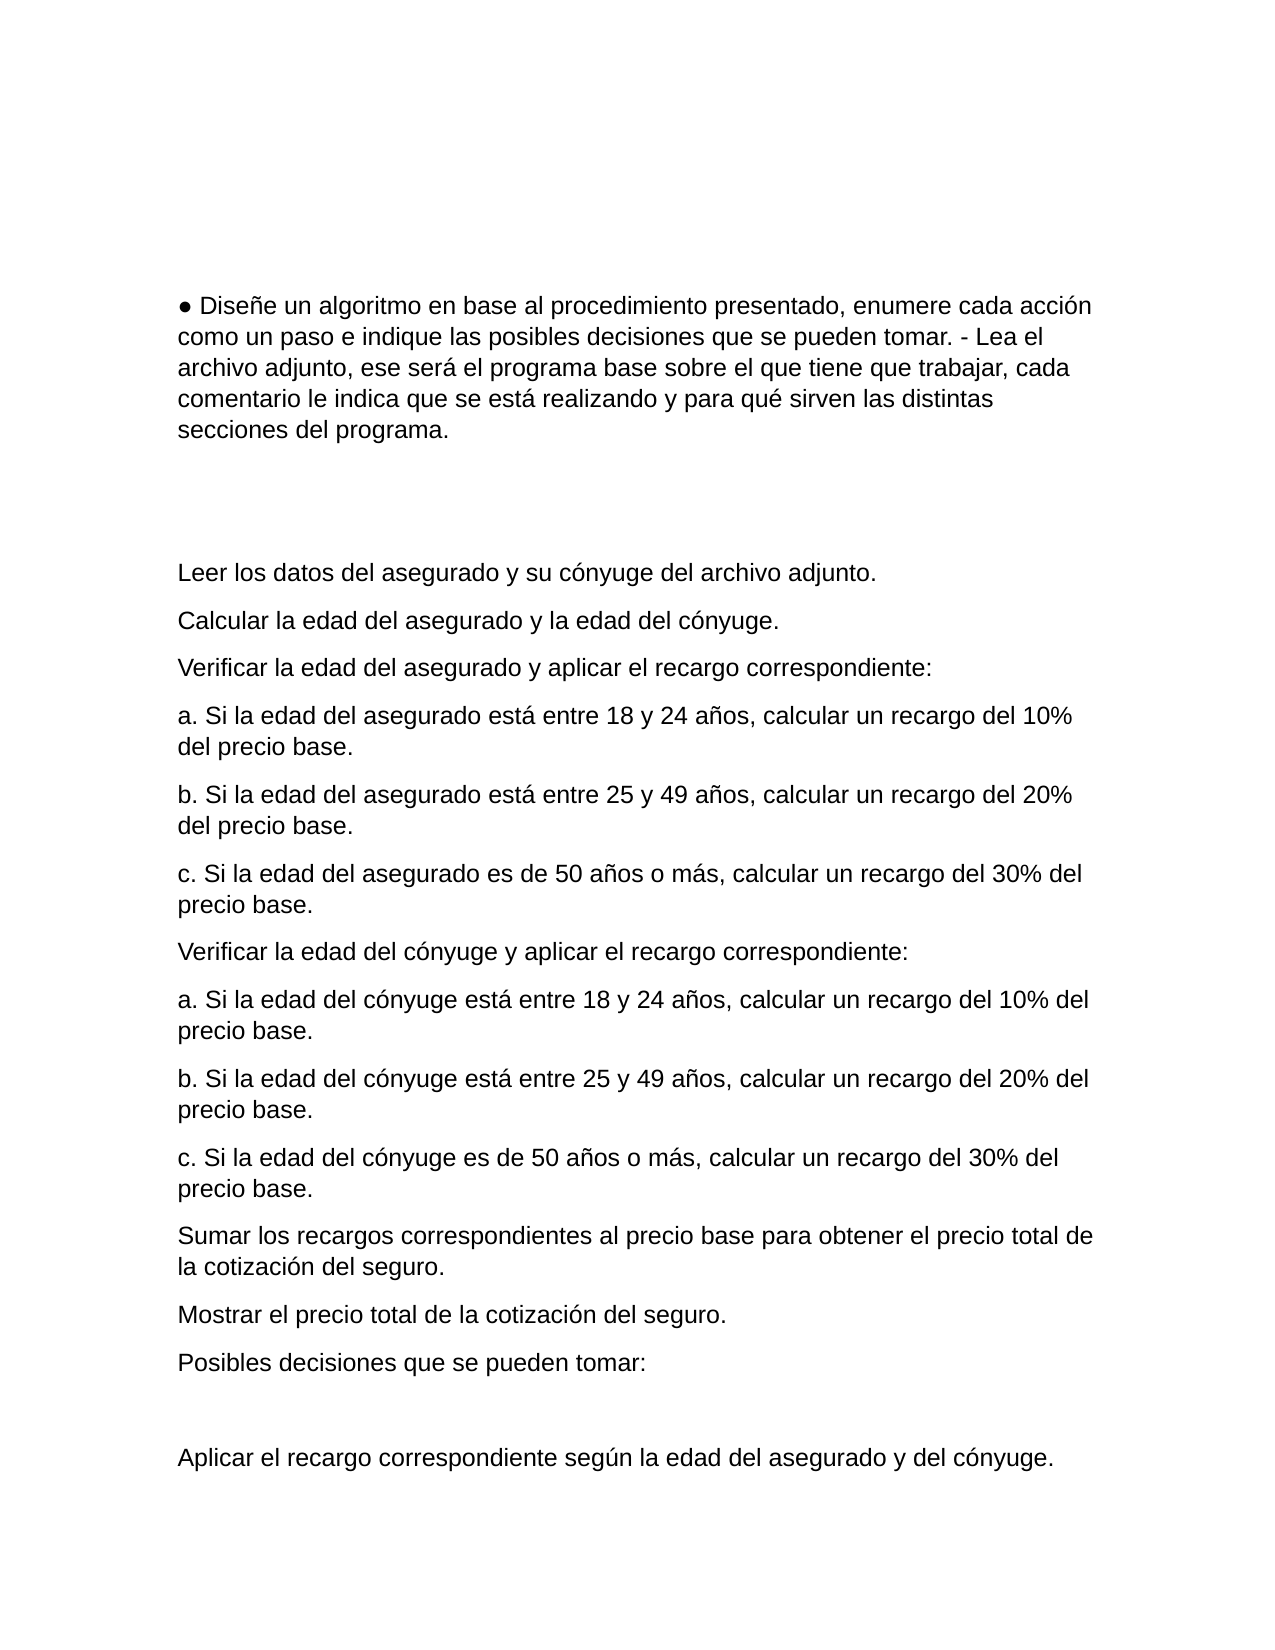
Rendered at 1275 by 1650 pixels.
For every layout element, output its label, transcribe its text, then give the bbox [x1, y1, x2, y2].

text b. Si la edad del cónyuge está entre 25 y 49 años, calcular un recargo del 20% del precio base. [177, 1064, 1098, 1124]
text a. Si la edad del cónyuge está entre 18 y 24 años, calcular un recargo del 10% del precio base. [177, 985, 1098, 1045]
text Verificar la edad del asegurado y aplicar el recargo correspondiente: [177, 653, 1098, 682]
text Calcular la edad del asegurado y la edad del cónyuge. [177, 606, 1098, 634]
text Leer los datos del asegurado y su cónyuge del archivo adjunto. [177, 558, 1098, 587]
text ● Diseñe un algoritmo en base al procedimiento presentado, enumere cada acción como un paso e indique las posibles decisiones que se pueden tomar. - Lea el archivo adjunto, ese será el programa base sobre el que tiene que trabajar, cada comentario le indica que se está realizando y para qué sirven las distintas secciones del programa. [177, 291, 1098, 444]
text Aplicar el recargo correspondiente según la edad del asegurado y del cónyuge. [177, 1443, 1098, 1472]
text c. Si la edad del cónyuge es de 50 años o más, calcular un recargo del 30% del precio base. [177, 1143, 1098, 1202]
text b. Si la edad del asegurado está entre 25 y 49 años, calcular un recargo del 20% del precio base. [177, 780, 1098, 840]
text c. Si la edad del asegurado es de 50 años o más, calcular un recargo del 30% del precio base. [177, 859, 1098, 918]
text Verificar la edad del cónyuge y aplicar el recargo correspondiente: [177, 937, 1098, 966]
text Sumar los recargos correspondientes al precio base para obtener el precio total de la cotización del seguro. [177, 1221, 1098, 1281]
text Mostrar el precio total de la cotización del seguro. [177, 1300, 1098, 1329]
text a. Si la edad del asegurado está entre 18 y 24 años, calcular un recargo del 10% del precio base. [177, 701, 1098, 761]
text Posibles decisiones que se pueden tomar: [177, 1348, 1098, 1377]
